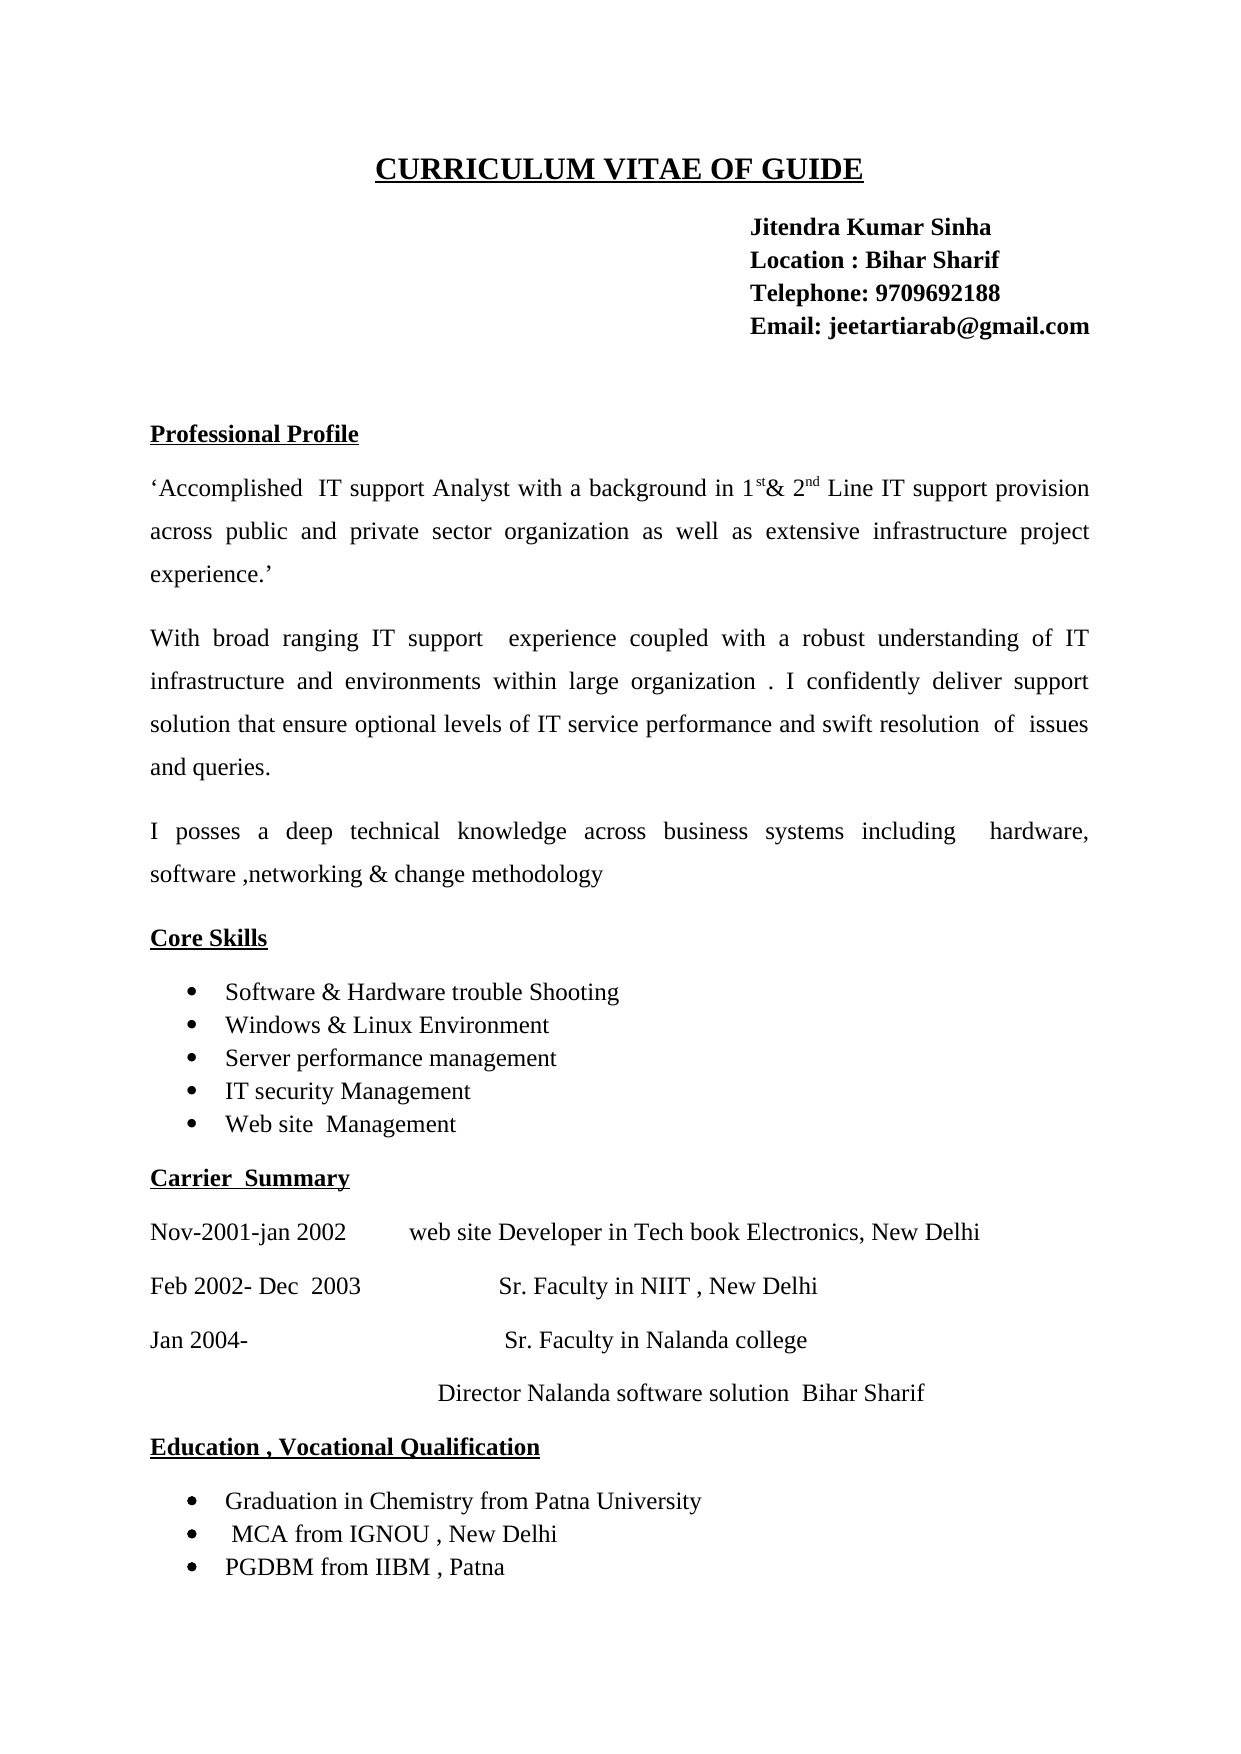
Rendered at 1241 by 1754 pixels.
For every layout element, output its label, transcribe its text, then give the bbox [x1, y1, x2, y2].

text Carrier Summary [150, 1163, 1090, 1192]
list Server performance management [187, 1043, 1090, 1072]
text ‘Accomplished IT support Analyst with a background in 1st& 2nd Line IT support provision across public and private sector organization as well as extensive infrastructure project experience.’ [150, 473, 1090, 588]
text Feb 2002- Dec 2003 Sr. Faculty in NIIT , New Delhi [150, 1271, 1090, 1299]
list Graduation in Chemistry from Patna University [187, 1486, 1090, 1515]
text Education , Vocational Qualification [150, 1432, 1090, 1461]
list MCA from IGNOU , New Delhi [187, 1519, 1090, 1548]
text Director Nalanda software solution Bihar Sharif [150, 1378, 1090, 1407]
text Core Skills [150, 923, 1090, 952]
list Windows & Linux Environment [187, 1010, 1090, 1039]
list IT security Management [187, 1076, 1090, 1105]
text CURRICULUM VITAE OF GUIDE [300, 150, 1090, 186]
text Nov-2001-jan 2002 web site Developer in Tech book Electronics, New Delhi [150, 1217, 1090, 1246]
text With broad ranging IT support experience coupled with a robust understanding of IT infrastructure and environments within large organization . I confidently deliver support solution that ensure optional levels of IT service performance and swift resolution of issues and queries. [150, 623, 1090, 781]
text Professional Profile [150, 419, 1090, 448]
text Jan 2004- Sr. Faculty in Nalanda college [150, 1325, 1090, 1353]
list Software & Hardware trouble Shooting [187, 977, 1090, 1006]
list PGDBM from IIBM , Patna [187, 1552, 1090, 1581]
text I posses a deep technical knowledge across business systems including hardware, software ,networking & change methodology [150, 816, 1090, 888]
list Web site Management [187, 1109, 1090, 1138]
text Jitendra Kumar Sinha Location : Bihar Sharif Telephone: 9709692188 Email: jeetartiarab@gmail.com [675, 212, 1090, 340]
